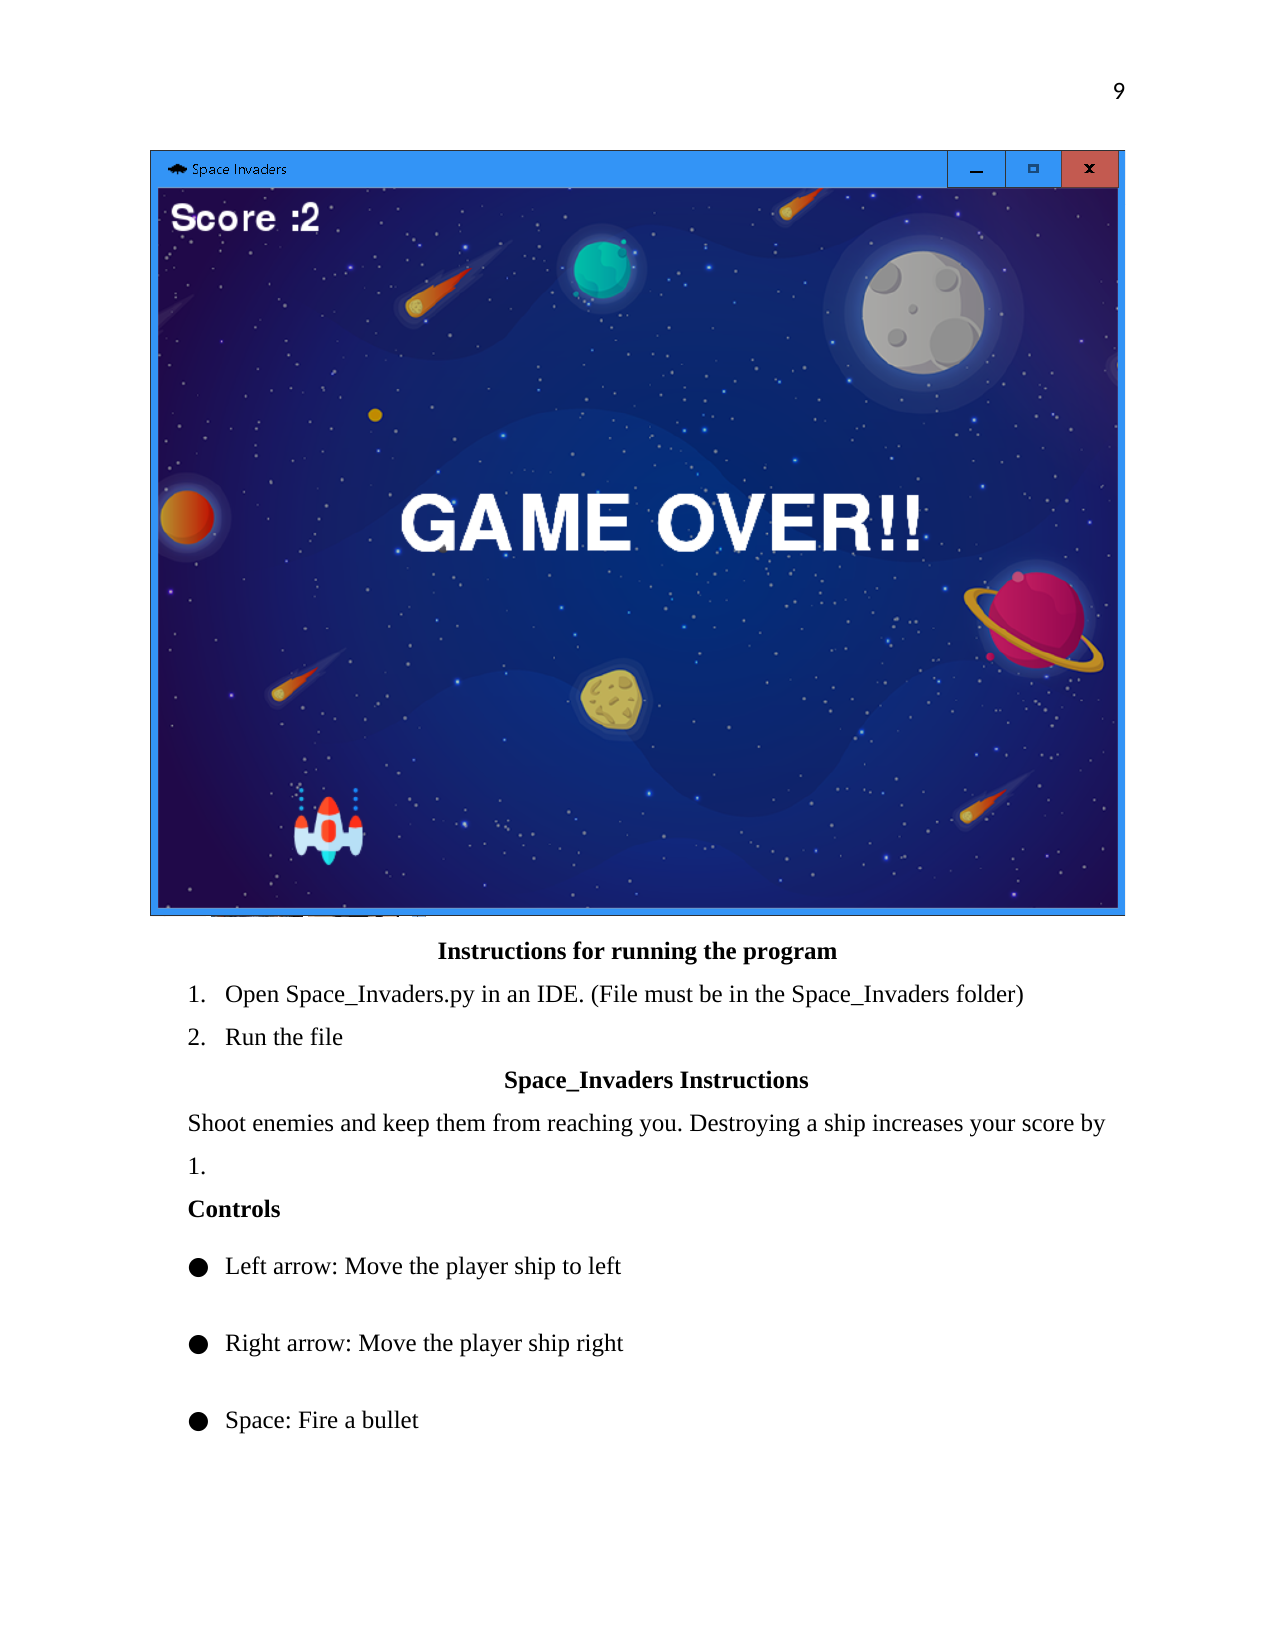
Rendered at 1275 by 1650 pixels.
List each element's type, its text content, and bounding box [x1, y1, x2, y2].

list Open Space_Invaders.py in an IDE. (File must be in the Space_Invaders folder) [187, 979, 1125, 1008]
list Run the file [187, 1022, 1125, 1051]
text Controls [187, 1194, 1125, 1223]
text Instructions for running the program [150, 936, 1125, 964]
list Space: Fire a bullet [187, 1391, 1125, 1443]
text Shoot enemies and keep them from reaching you. Destroying a ship increases your score by 1. [187, 1108, 1125, 1180]
text Space_Invaders Instructions [187, 1065, 1125, 1094]
picture [150, 150, 1125, 917]
list Right arrow: Move the player ship right [187, 1314, 1125, 1366]
list Left arrow: Move the player ship to left [187, 1238, 1125, 1289]
